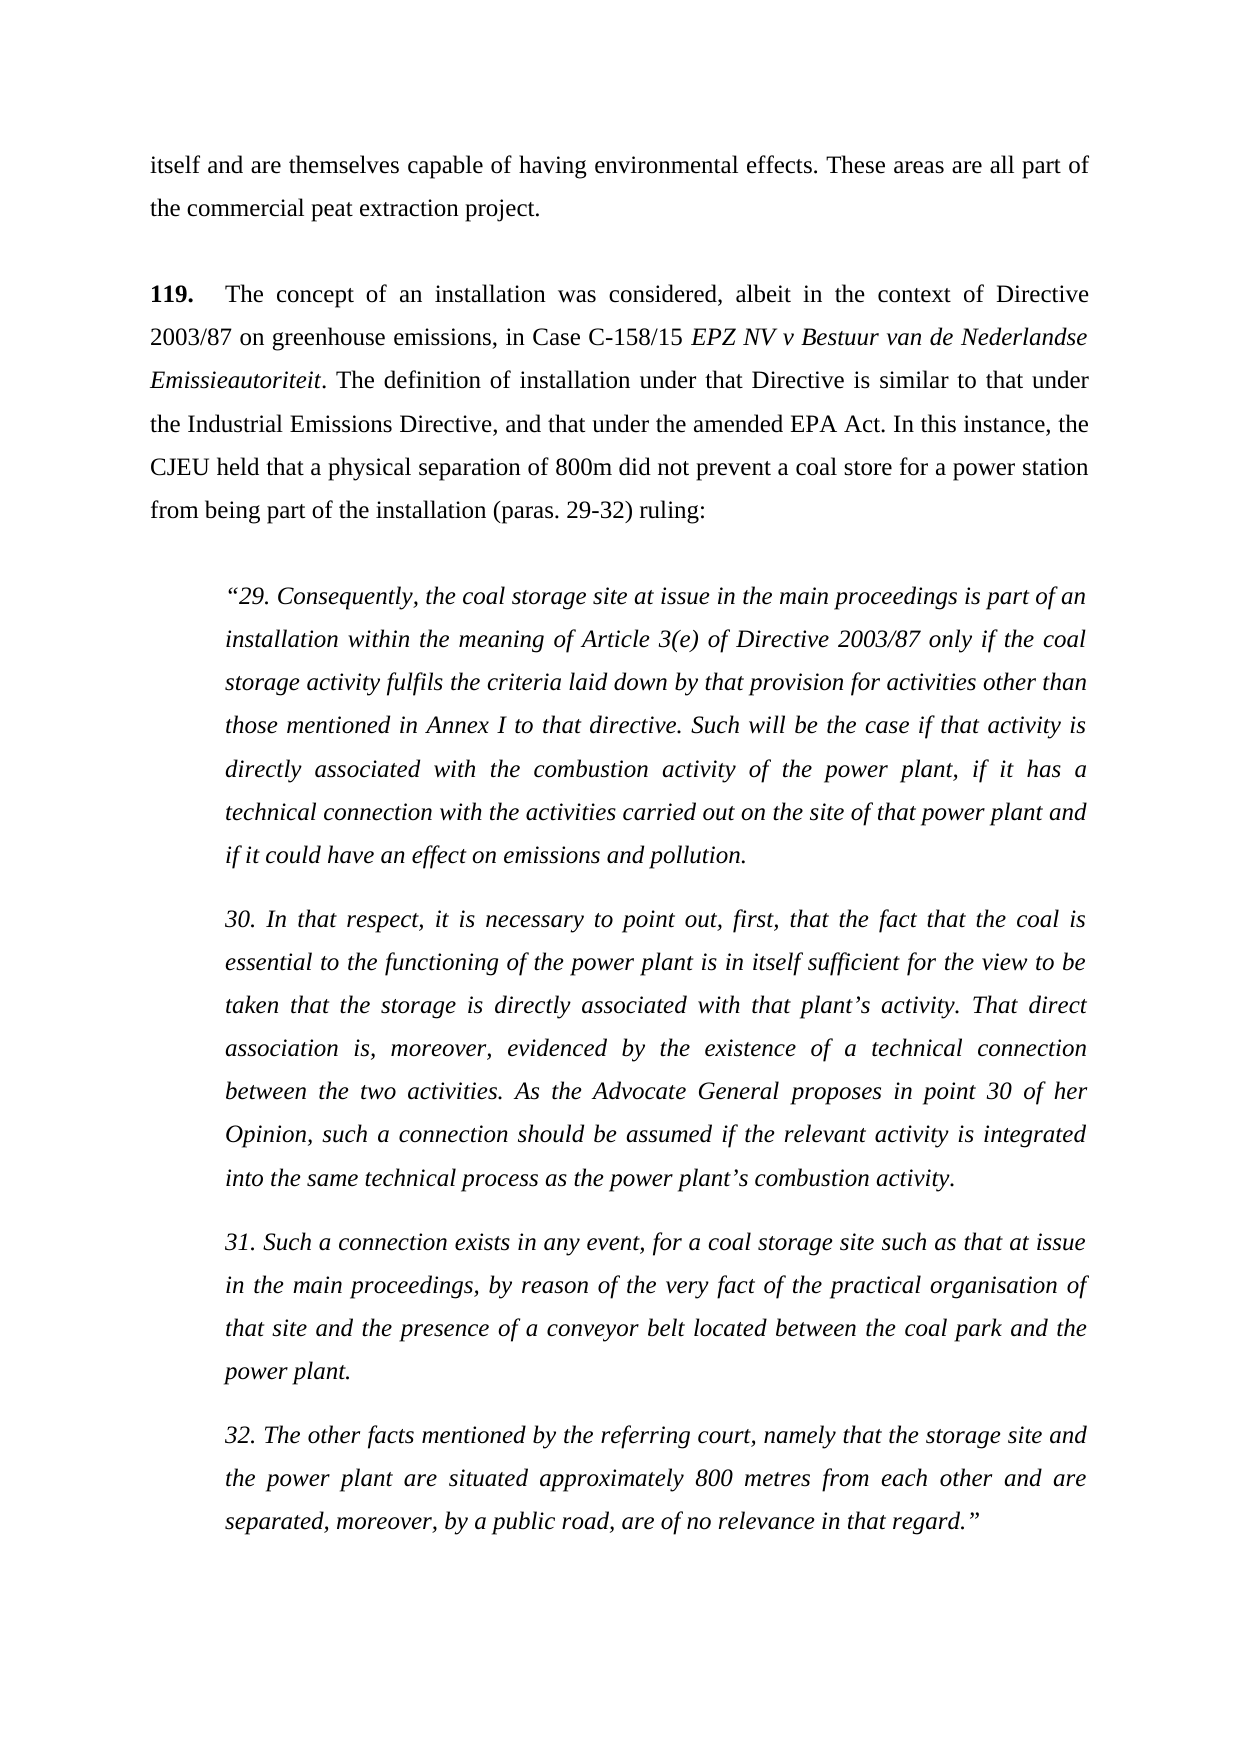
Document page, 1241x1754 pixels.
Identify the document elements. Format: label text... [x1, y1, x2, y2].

text 32. The other facts mentioned by the referring court, namely that the storage site and the power plant are situated approximately 800 metres from each other and are separated, moreover, by a public road, are of no relevance in that regard.” [225, 1420, 1090, 1535]
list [150, 150, 1090, 222]
text “29. Consequently, the coal storage site at issue in the main proceedings is part of an installation within the meaning of Article 3(e) of Directive 2003/87 only if the coal storage activity fulfils the criteria laid down by that provision for activities other than those mentioned in Annex I to that directive. Such will be the case if that activity is directly associated with the combustion activity of the power plant, if it has a technical connection with the activities carried out on the site of that power plant and if it could have an effect on emissions and pollution. [225, 581, 1090, 869]
text 31. Such a connection exists in any event, for a coal storage site such as that at issue in the main proceedings, by reason of the very fact of the practical organisation of that site and the presence of a conveyor belt located between the coal park and the power plant. [225, 1227, 1090, 1385]
list The concept of an installation was considered, albeit in the context of Directive 2003/87 on greenhouse emissions, in Case C-158/15 EPZ NV v Bestuur van de Nederlandse Emissieautoriteit. The definition of installation under that Directive is similar to that under the Industrial Emissions Directive, and that under the amended EPA Act. In this instance, the CJEU held that a physical separation of 800m did not prevent a coal store for a power station from being part of the installation (paras. 29-32) ruling: [150, 279, 1090, 524]
text 30. In that respect, it is necessary to point out, first, that the fact that the coal is essential to the functioning of the power plant is in itself sufficient for the view to be taken that the storage is directly associated with that plant’s activity. That direct association is, moreover, evidenced by the existence of a technical connection between the two activities. As the Advocate General proposes in point 30 of her Opinion, such a connection should be assumed if the relevant activity is integrated into the same technical process as the power plant’s combustion activity. [225, 904, 1090, 1191]
